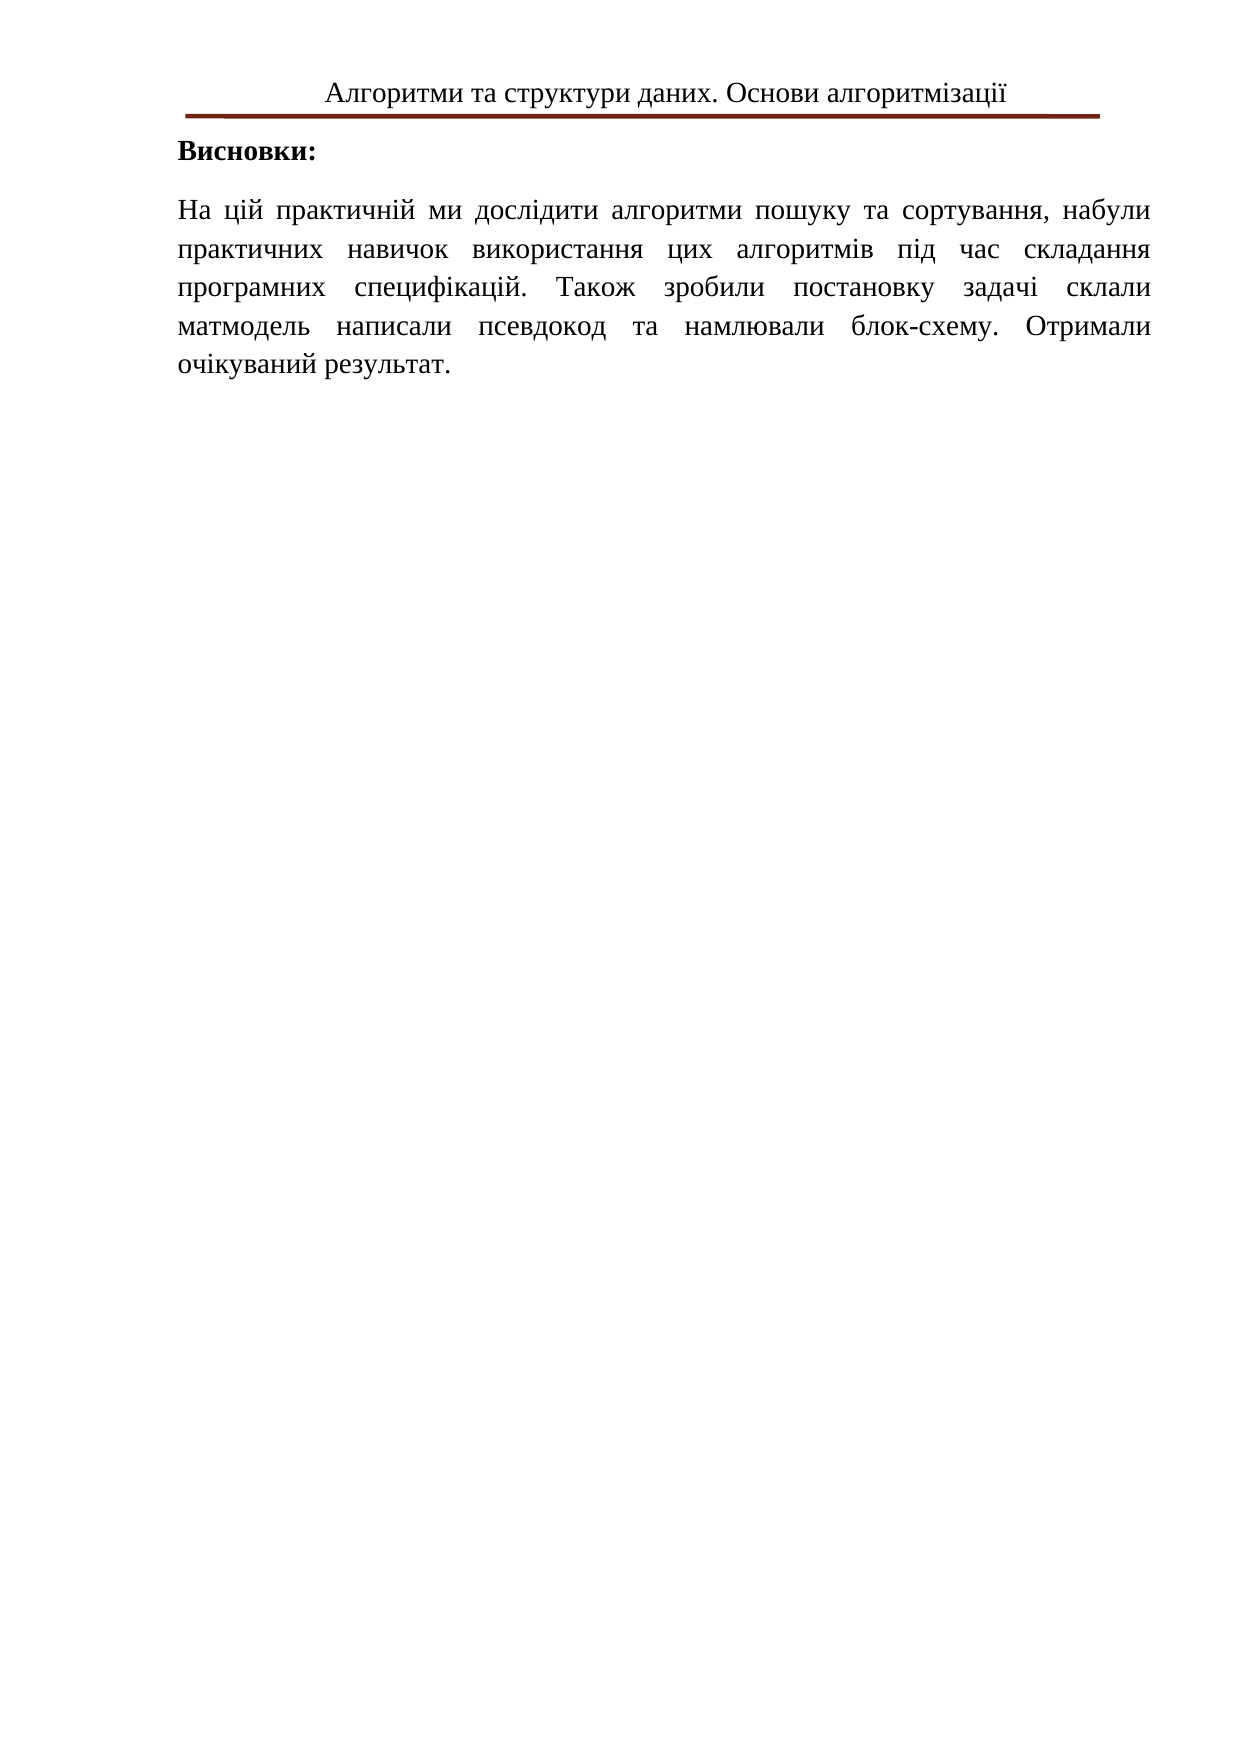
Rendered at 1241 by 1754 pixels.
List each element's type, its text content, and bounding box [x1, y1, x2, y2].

text На цій практичній ми дослідити алгоритми пошуку та сортування, набули практичних навичок використання цих алгоритмів під час складання програмних специфікацій. Також зробили постановку задачі склали матмодель написали псевдокод та намлювали блок-схему. Отримали очікуваний результат. [177, 192, 1152, 380]
text Висновки: [177, 133, 1152, 166]
